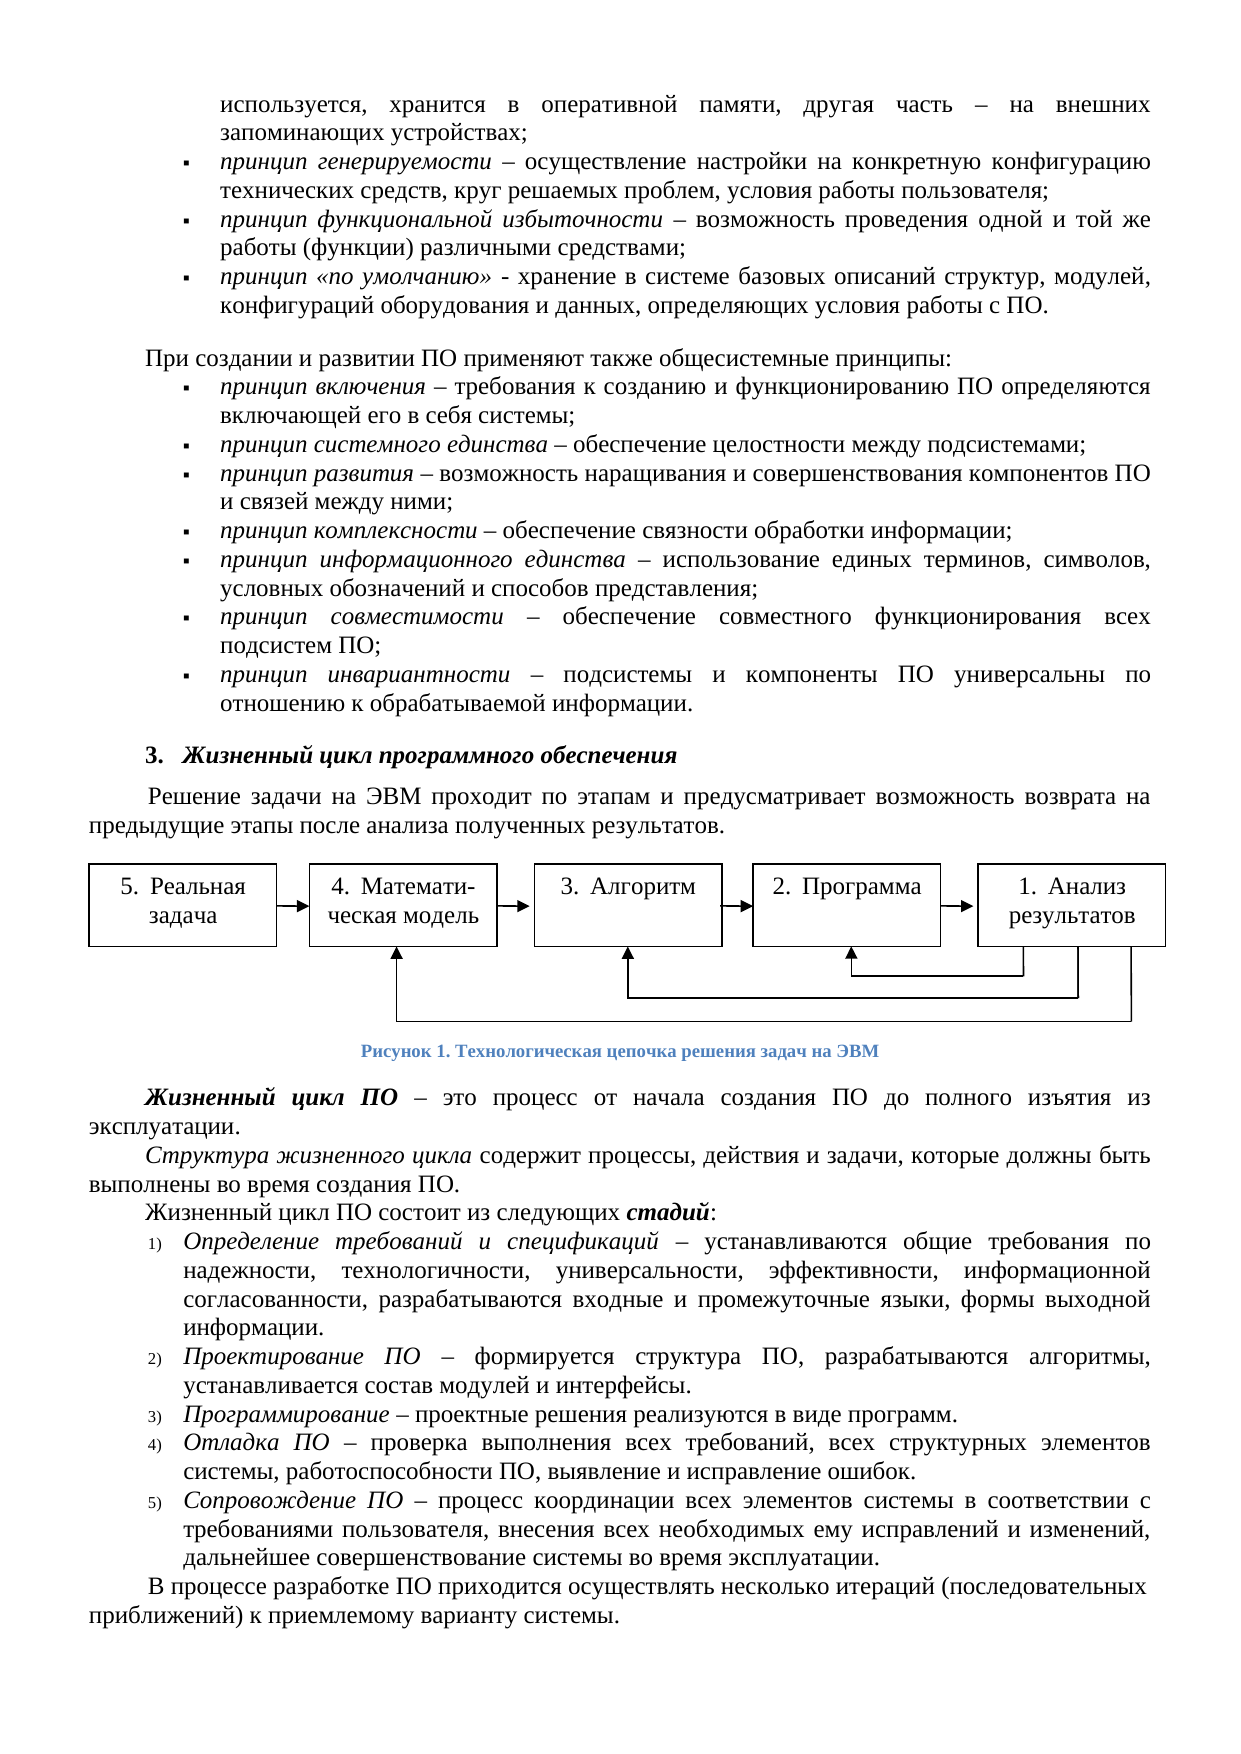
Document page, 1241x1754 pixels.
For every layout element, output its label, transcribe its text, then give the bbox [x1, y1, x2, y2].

list принцип совместимости – обеспечение совместного функционирования всех подсистем ПО; [182, 601, 1152, 659]
list принцип «по умолчанию» - хранение в системе базовых описаний структур, модулей, конфигураций оборудования и данных, определяющих условия работы с ПО. [182, 261, 1152, 319]
list принцип комплексности – обеспечение связности обработки информации; [182, 515, 1152, 544]
text При создании и развитии ПО применяют также общесистемные принципы: [89, 343, 1152, 371]
list принцип информационного единства – использование единых терминов, символов, условных обозначений и способов представления; [182, 544, 1152, 601]
list Сопровождение ПО – процесс координации всех элементов системы в соответствии с требованиями пользователя, внесения всех необходимых ему исправлений и изменений, дальнейшее совершенствование системы во время эксплуатации. [148, 1485, 1152, 1571]
list принцип генерируемости – осуществление настройки на конкретную конфигурацию технических средств, круг решаемых проблем, условия работы пользователя; [182, 146, 1152, 204]
text В процессе разработке ПО приходится осуществлять несколько итераций (последовательных приближений) к приемлемому варианту системы. [89, 1571, 1152, 1629]
list Проектирование ПО – формируется структура ПО, разрабатываются алгоритмы, устанавливается состав модулей и интерфейсы. [148, 1341, 1152, 1399]
list принцип инвариантности – подсистемы и компоненты ПО универсальны по отношению к обрабатываемой информации. [182, 659, 1152, 716]
list принцип функциональной избыточности – возможность проведения одной и той же работы (функции) различными средствами; [182, 204, 1152, 261]
text Рисунок 1. Технологическая цепочка решения задач на ЭВМ [89, 1040, 1152, 1062]
list Решение задачи на ЭВМ проходит по этапам и предусматривает возможность возврата на предыдущие этапы после анализа полученных результатов. [89, 781, 1152, 839]
list принцип системного единства – обеспечение целостности между подсистемами; [182, 429, 1152, 458]
list Жизненный цикл программного обеспечения [145, 741, 1152, 769]
text Структура жизненного цикла содержит процессы, действия и задачи, которые должны быть выполнены во время создания ПО. [89, 1140, 1152, 1197]
list принцип включения – требования к созданию и функционированию ПО определяются включающей его в себя системы; [182, 371, 1152, 429]
list Программирование – проектные решения реализуются в виде программ. [148, 1399, 1152, 1427]
list Отладка ПО – проверка выполнения всех требований, всех структурных элементов системы, работоспособности ПО, выявление и исправление ошибок. [148, 1427, 1152, 1485]
text Жизненный цикл ПО состоит из следующих стадий: [89, 1197, 1152, 1226]
list принцип развития – возможность наращивания и совершенствования компонентов ПО и связей между ними; [182, 458, 1152, 515]
list Определение требований и спецификаций – устанавливаются общие требования по надежности, технологичности, универсальности, эффективности, информационной согласованности, разрабатываются входные и промежуточные языки, формы выходной информации. [148, 1226, 1152, 1341]
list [182, 89, 1152, 146]
text Жизненный цикл ПО – это процесс от начала создания ПО до полного изъятия из эксплуатации. [89, 1082, 1152, 1140]
